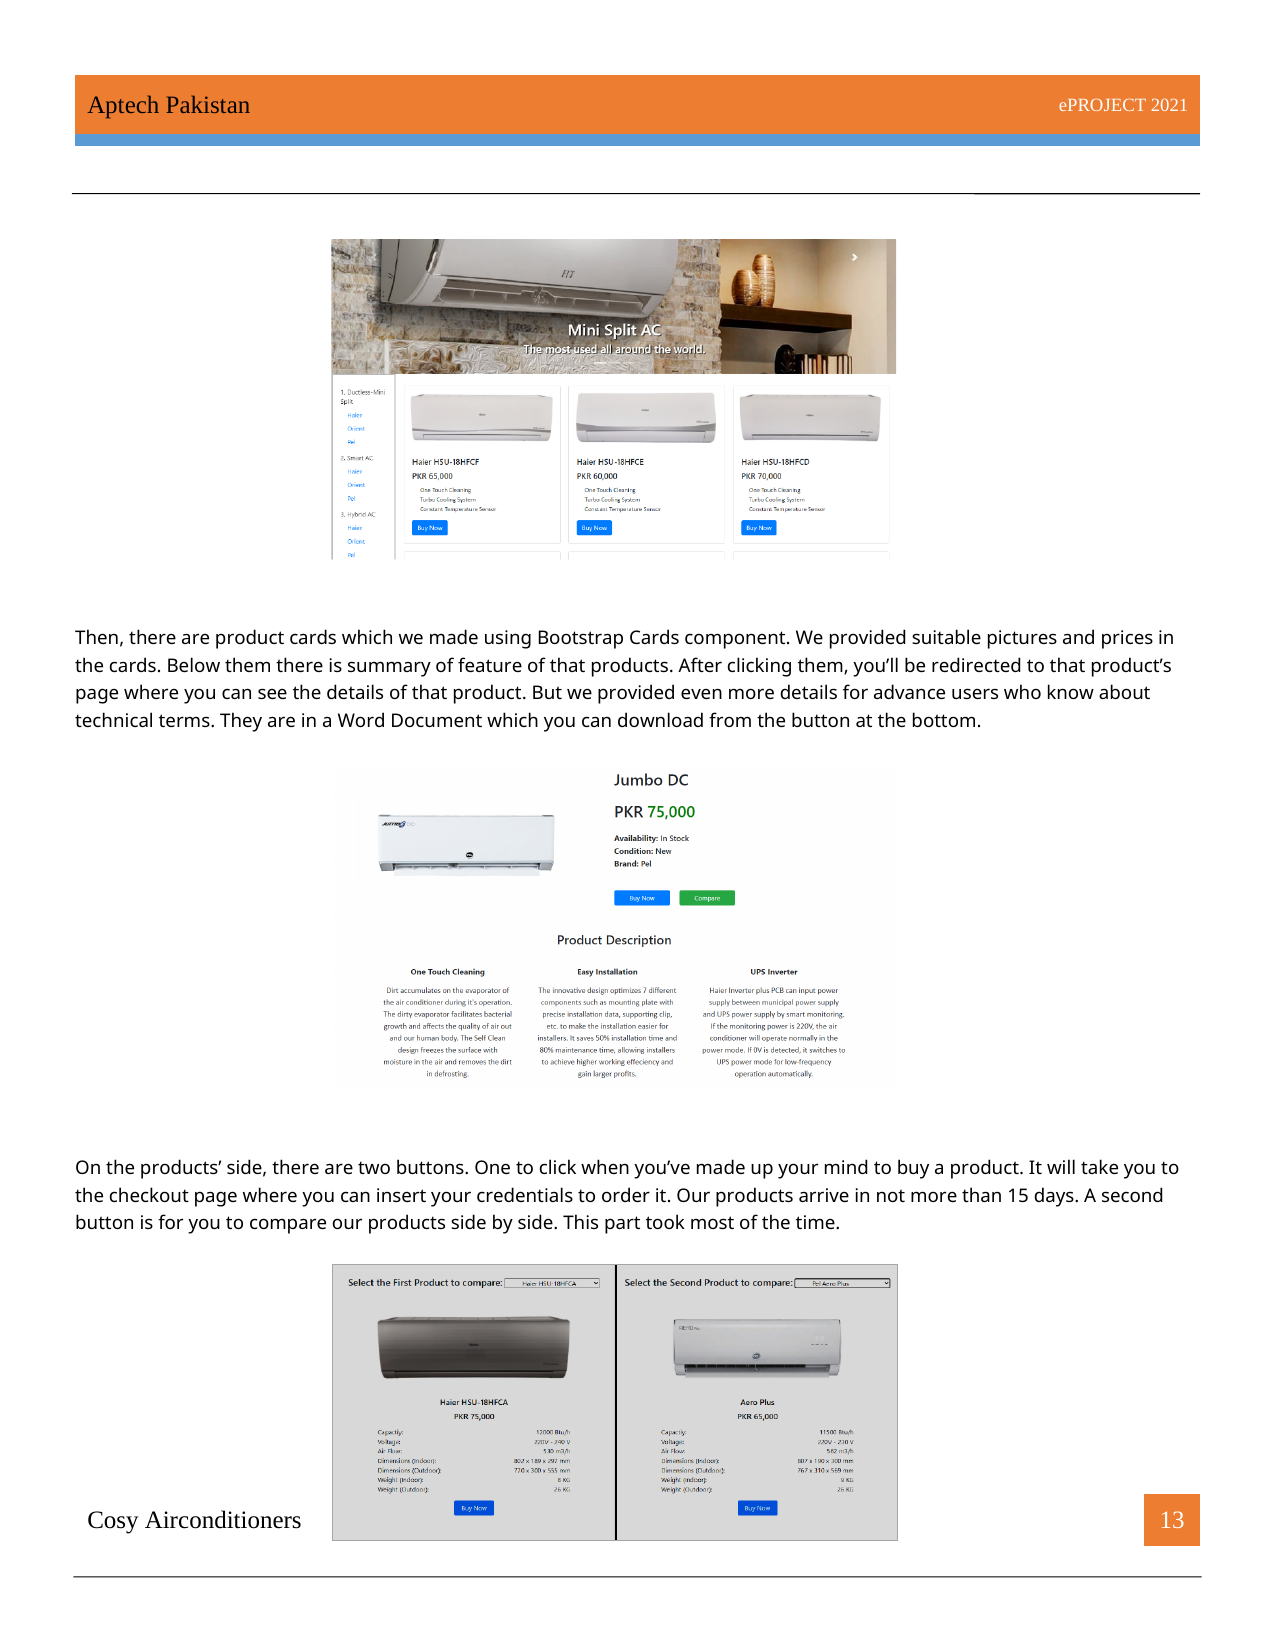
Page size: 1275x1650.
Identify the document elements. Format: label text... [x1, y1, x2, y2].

text On the products’ side, there are two buttons. One to click when you’ve made up your mind to buy a product. It will take you to the checkout page where you can insert your credentials to order it. Our products arrive in not more than 15 days. A second button is for you to compare our products side by side. This part took most of the time. [75, 1154, 1200, 1235]
text Then, there are product cards which we made using Bootstrap Cards component. We provided suitable pictures and prices in the cards. Below them there is summary of feature of that products. After clicking them, you’ll be redirected to that product’s page where you can see the details of that product. But we provided even more details for advance users who know about technical terms. They are in a Word Document which you can download from the button at the bottom. [75, 624, 1200, 733]
picture [331, 239, 897, 560]
picture [331, 769, 897, 1090]
picture [333, 1265, 897, 1540]
